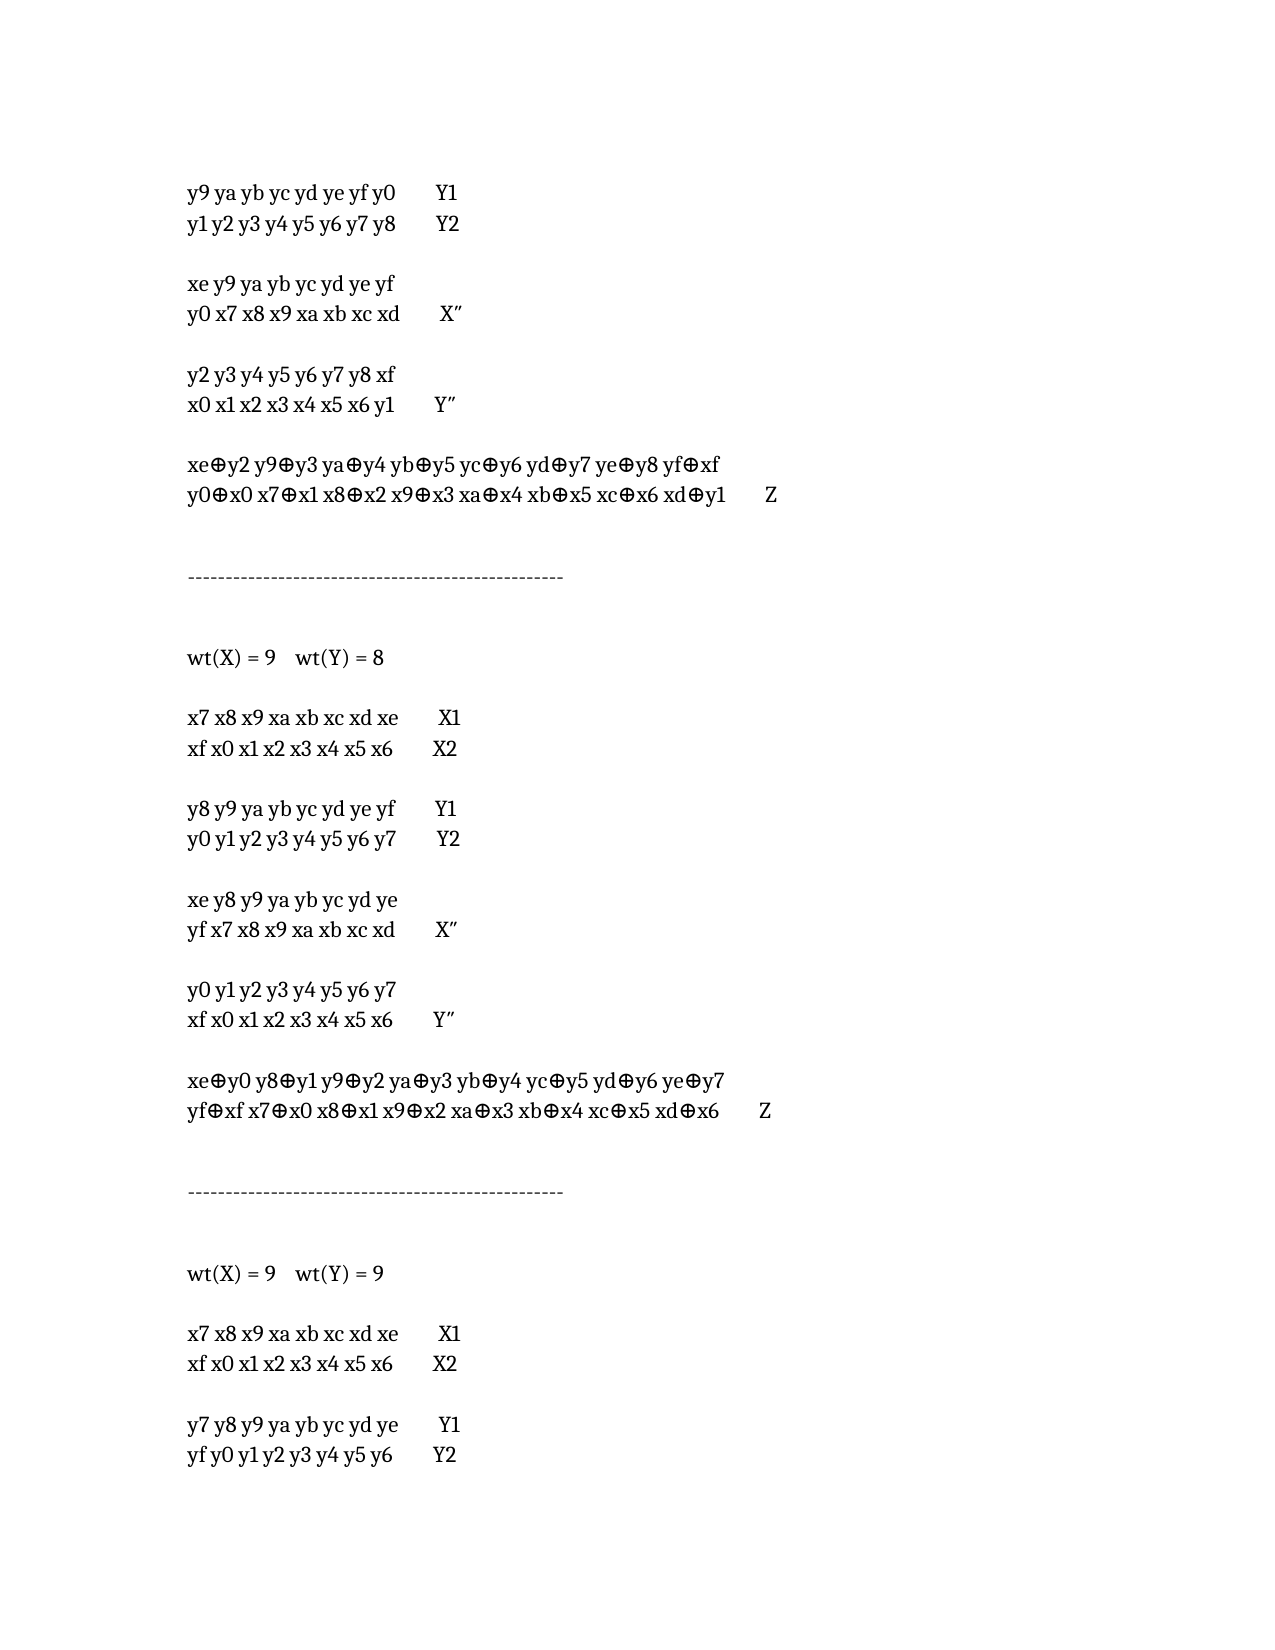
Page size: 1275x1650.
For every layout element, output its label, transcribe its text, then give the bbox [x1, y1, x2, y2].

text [187, 1260, 1087, 1498]
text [187, 150, 1087, 509]
text -------------------------------------------------- [187, 533, 1087, 620]
text wt(X) = 9 wt(Y) = 8 x7 x8 x9 xa xb xc xd xe X1 xf x0 x1 x2 x3 x4 x5 x6 X2 y8 y9 ya yb yc yd ye yf Y1 y0 y1 y2 y3 y4 y5 y6 y7 Y2 xe y8 y9 ya yb yc yd ye yf x7 x8 x9 xa xb xc xd X″ y0 y1 y2 y3 y4 y5 y6 y7 xf x0 x1 x2 x3 x4 x5 x6 Y″ xe⊕y0 y8⊕y1 y9⊕y2 ya⊕y3 yb⊕y4 yc⊕y5 yd⊕y6 ye⊕y7 yf⊕xf x7⊕x0 x8⊕x1 x9⊕x2 xa⊕x3 xb⊕x4 xc⊕x5 xd⊕x6 Z [187, 645, 1087, 1124]
text -------------------------------------------------- [187, 1149, 1087, 1236]
